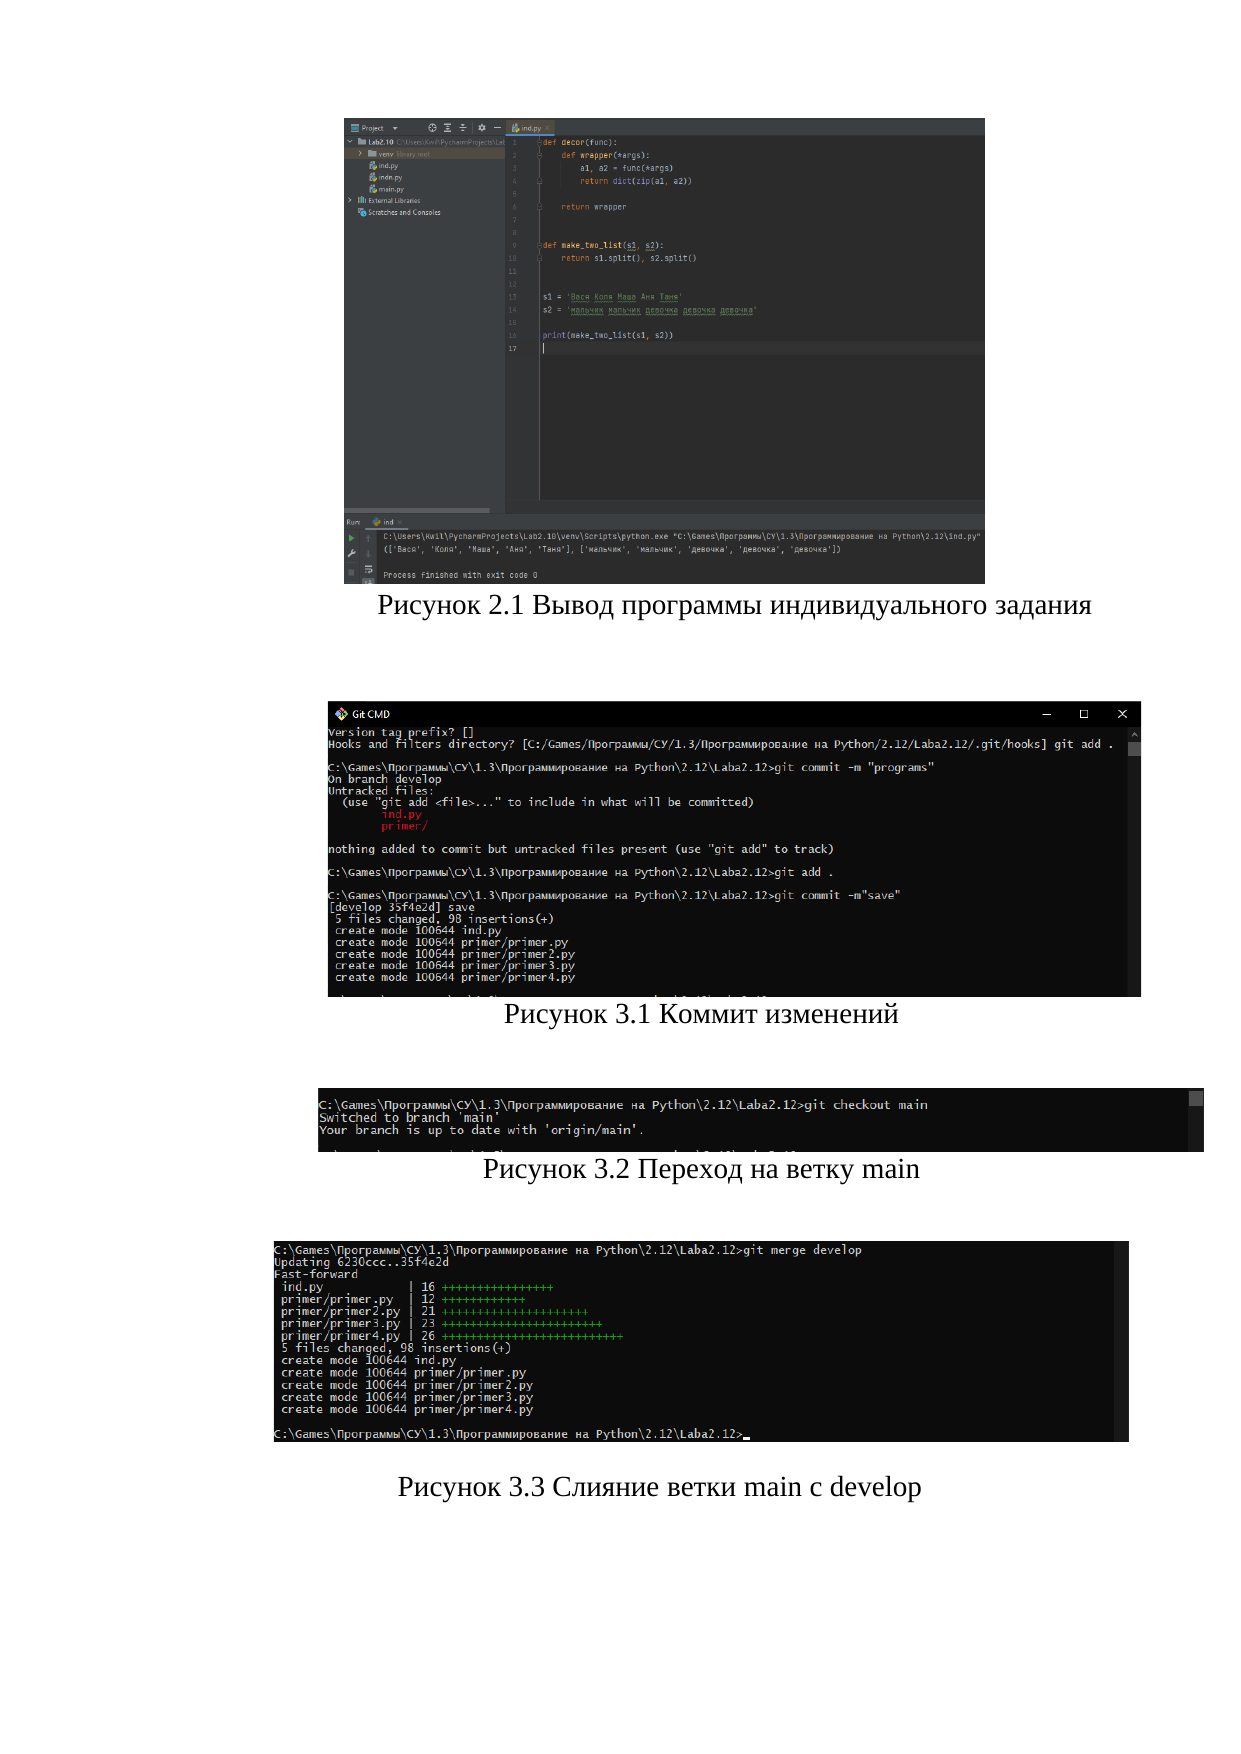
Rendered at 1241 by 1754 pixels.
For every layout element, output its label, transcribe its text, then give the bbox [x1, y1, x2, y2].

text Рисунок 3.1 Коммит изменений [177, 996, 1152, 1030]
picture [327, 701, 1142, 997]
text Рисунок 2.1 Вывод программы индивидуального задания [317, 587, 1152, 621]
text Рисунок 3.2 Переход на ветку main [177, 1151, 1152, 1185]
text Рисунок 3.3 Слияние ветки main с develop [259, 1469, 1061, 1503]
picture [344, 118, 985, 584]
picture [318, 1088, 1205, 1152]
picture [273, 1241, 1129, 1442]
